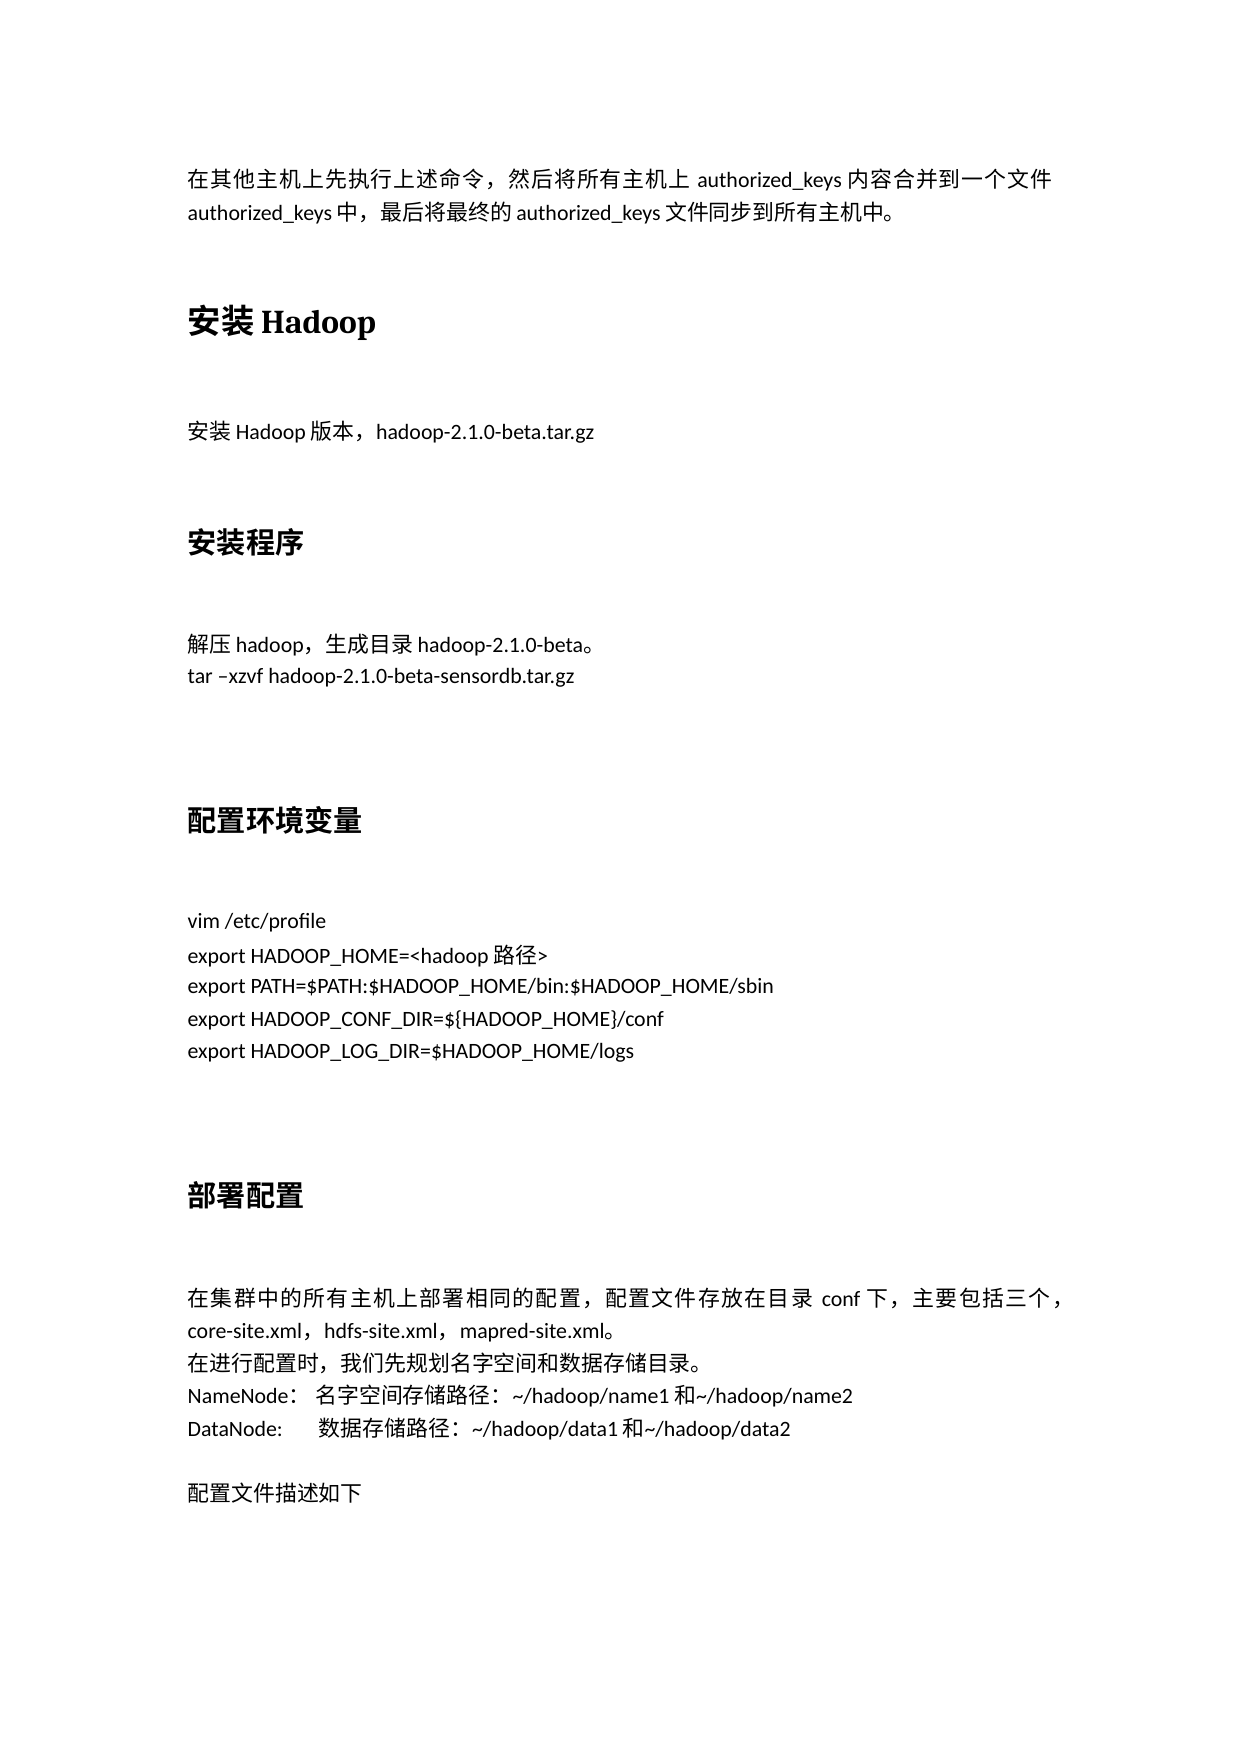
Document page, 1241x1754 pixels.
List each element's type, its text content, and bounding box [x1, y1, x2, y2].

text export HADOOP_LOG_DIR=$HADOOP_HOME/logs [187, 1035, 1053, 1067]
text tar –xzvf hadoop-2.1.0-beta-sensordb.tar.gz [187, 659, 1053, 692]
text 在其他主机上先执行上述命令，然后将所有主机上authorized_keys内容合并到一个文件authorized_keys中，最后将最终的authorized_keys文件同步到所有主机中。 [187, 162, 1053, 227]
text vim /etc/profile [187, 905, 1053, 937]
subtitle 部署配置 [187, 1161, 1053, 1226]
subtitle 安装Hadoop [187, 287, 1053, 352]
text export HADOOP_HOME=<hadoop路径> [187, 937, 1053, 970]
text export HADOOP_CONF_DIR=${HADOOP_HOME}/conf [187, 1002, 1053, 1035]
subtitle 配置环境变量 [187, 786, 1053, 851]
text 安装Hadoop版本，hadoop-2.1.0-beta.tar.gz [187, 414, 1053, 446]
subtitle 安装程序 [187, 508, 1053, 573]
text 在进行配置时，我们先规划名字空间和数据存储目录。 [187, 1345, 1053, 1378]
text export PATH=$PATH:$HADOOP_HOME/bin:$HADOOP_HOME/sbin [187, 970, 1053, 1002]
text 解压hadoop，生成目录hadoop-2.1.0-beta。 [187, 627, 1053, 659]
text NameNode： 名字空间存储路径：~/hadoop/name1和~/hadoop/name2 [187, 1378, 1053, 1410]
text 在集群中的所有主机上部署相同的配置，配置文件存放在目录conf下，主要包括三个，core-site.xml，hdfs-site.xml，mapred-site.xml。 [187, 1280, 1053, 1345]
text DataNode: 数据存储路径：~/hadoop/data1和~/hadoop/data2 [187, 1410, 1053, 1443]
text 配置文件描述如下 [187, 1475, 1053, 1508]
